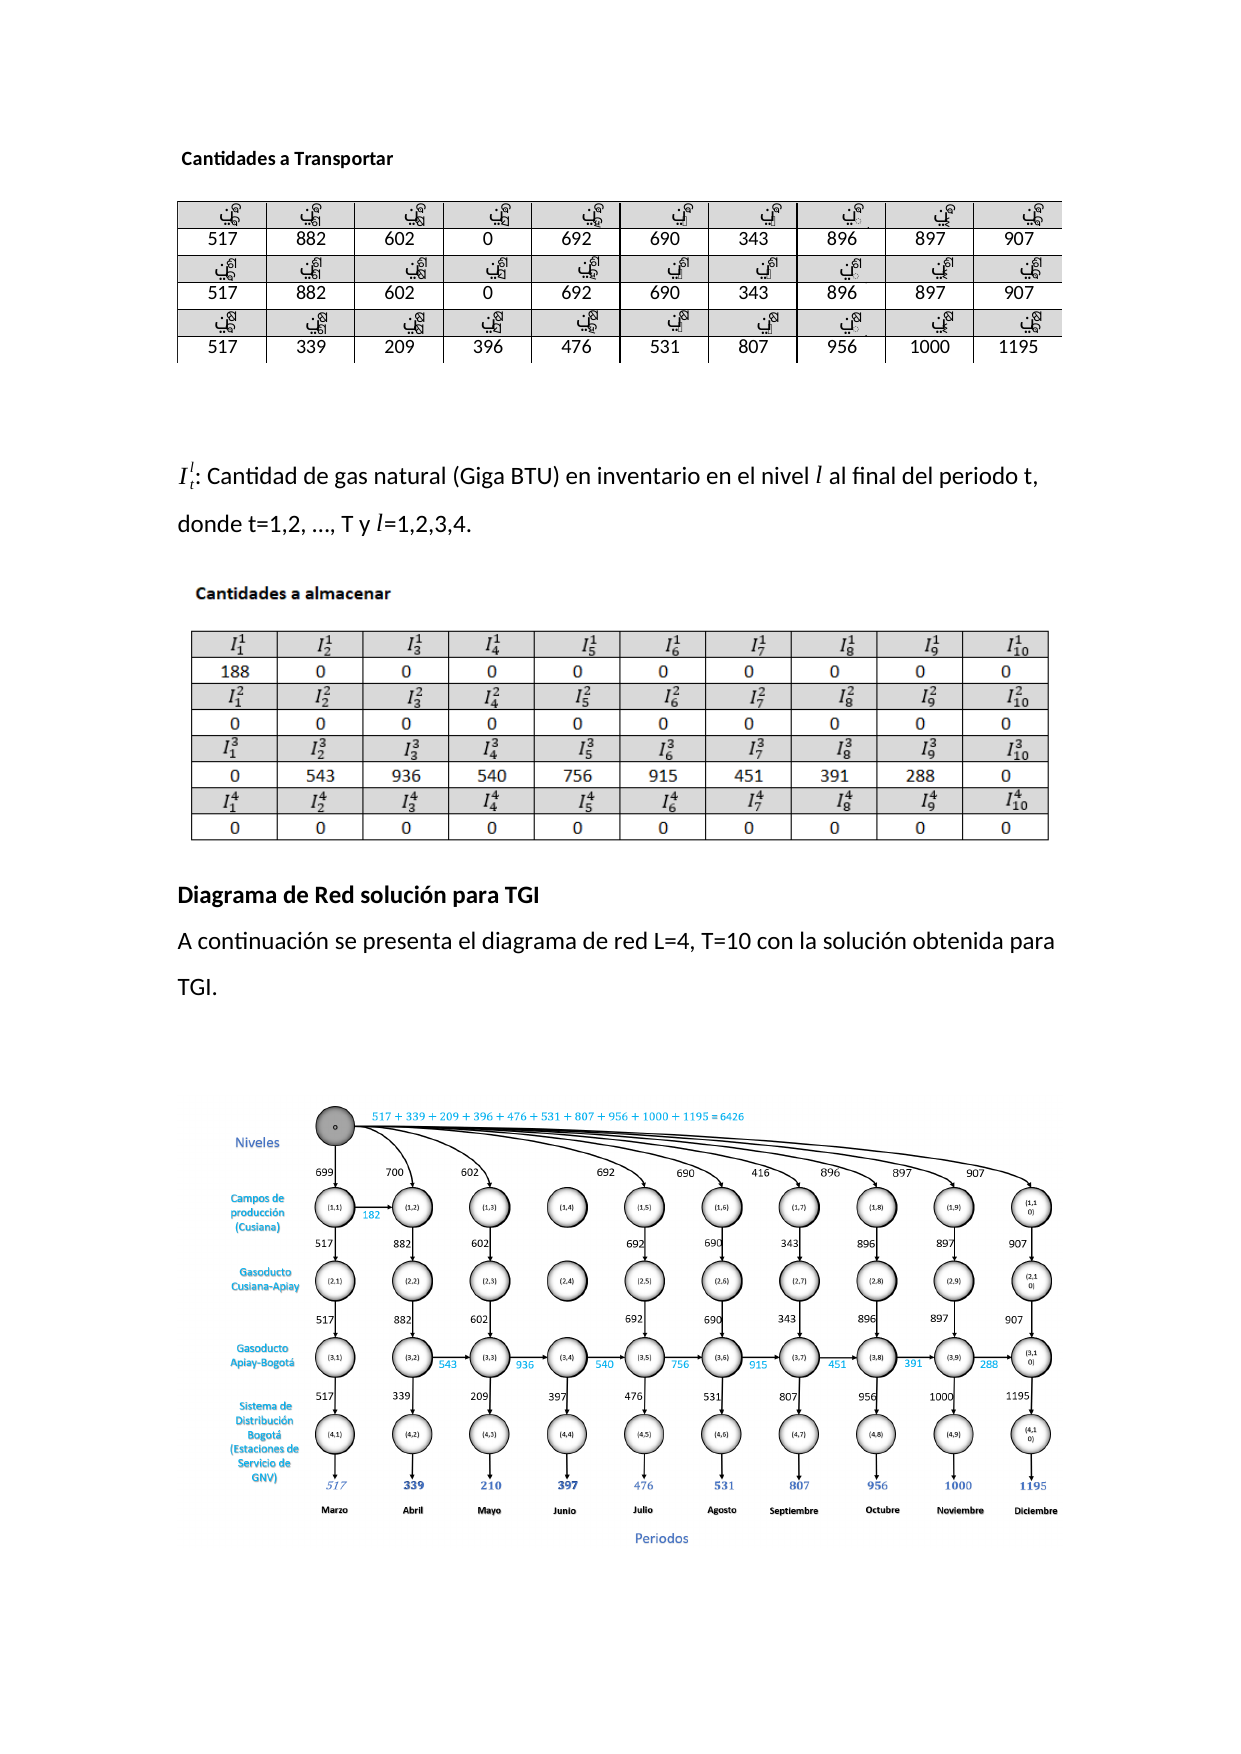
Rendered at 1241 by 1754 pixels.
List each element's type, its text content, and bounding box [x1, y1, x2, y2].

subtitle Diagrama de Red solución para TGI [177, 879, 1063, 910]
picture [177, 570, 1063, 848]
text : Cantidad de gas natural (Giga BTU) en inventario en el nivel al final del periodo t, donde t=1,2, …, T y =1,2,3,4. [177, 458, 1063, 539]
picture [177, 1095, 1063, 1548]
text A continuación se presenta el diagrama de red L=4, T=10 con la solución obtenida para TGI. [177, 925, 1063, 1002]
